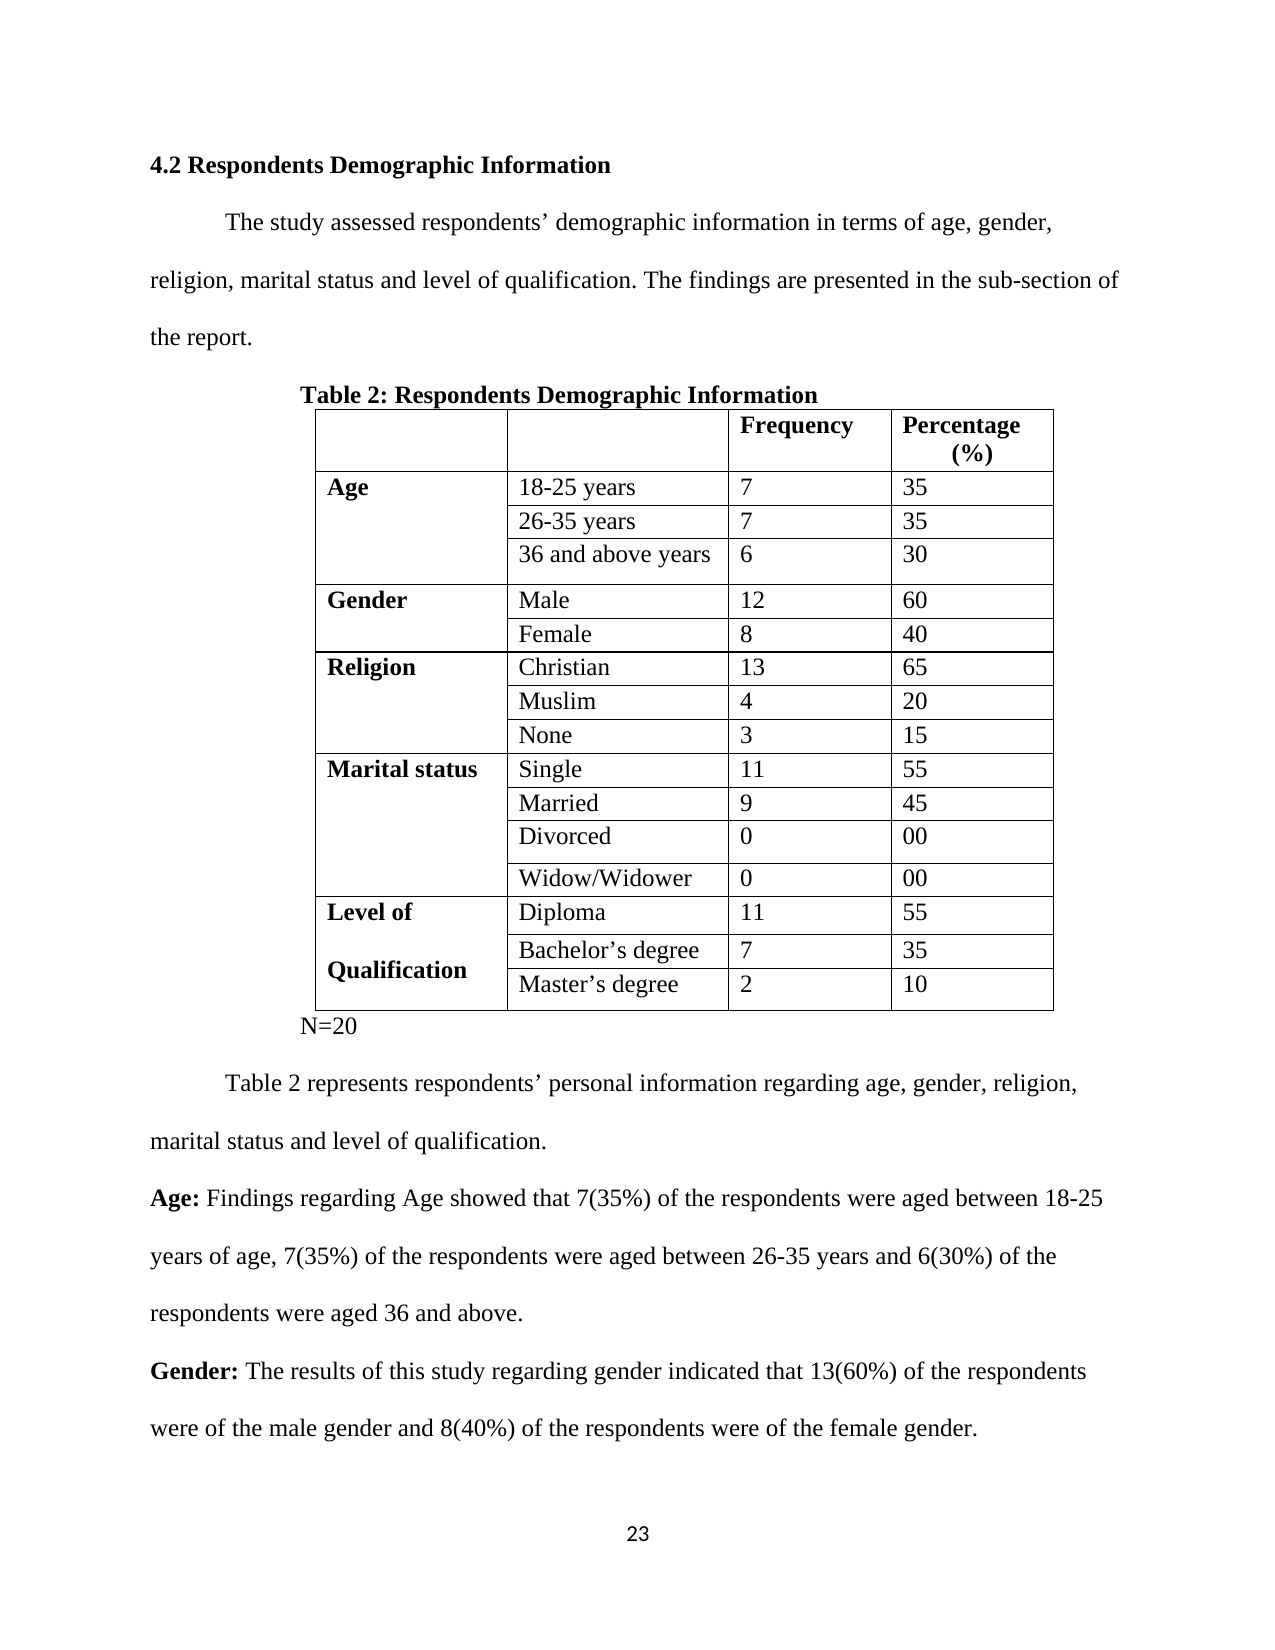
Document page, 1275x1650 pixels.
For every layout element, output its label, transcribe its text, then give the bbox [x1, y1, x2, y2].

table_cell 12 [729, 585, 891, 618]
table_cell 35 [892, 472, 1053, 505]
table_cell 11 [729, 754, 891, 787]
table_cell 6 [729, 539, 891, 584]
table_cell 35 [892, 506, 1053, 538]
table_cell 7 [729, 472, 891, 505]
table_cell 00 [892, 864, 1053, 896]
table_cell Marital status [316, 754, 507, 896]
table_cell 10 [892, 969, 1053, 1010]
table_cell Female [508, 619, 728, 651]
table_header [508, 410, 728, 471]
table_cell 65 [892, 653, 1053, 685]
text The study assessed respondents’ demographic information in terms of age, gender, religion, marital status and level of qualification. The findings are presented in the sub-section of the report. [150, 207, 1125, 351]
table_cell Christian [508, 653, 728, 685]
table_cell 2 [729, 969, 891, 1010]
table_cell Religion [316, 653, 507, 753]
table_cell 7 [729, 935, 891, 968]
table_cell 11 [729, 897, 891, 934]
table_cell 30 [892, 539, 1053, 584]
table_cell 00 [892, 821, 1053, 862]
text Age: Findings regarding Age showed that 7(35%) of the respondents were aged between 18-25 years of age, 7(35%) of the respondents were aged between 26-35 years and 6(30%) of the respondents were aged 36 and above. [150, 1183, 1125, 1327]
table_cell 0 [729, 821, 891, 862]
table_cell Master’s degree [508, 969, 728, 1010]
table_header Percentage (%) [892, 410, 1053, 471]
table_cell Divorced [508, 821, 728, 862]
table_cell 55 [892, 897, 1053, 934]
table_cell 15 [892, 720, 1053, 753]
table_cell 35 [892, 935, 1053, 968]
table_cell Male [508, 585, 728, 618]
table_cell 45 [892, 788, 1053, 820]
table_header [316, 410, 507, 471]
text N=20 [150, 1011, 1125, 1039]
table_cell 13 [729, 653, 891, 685]
text Gender: The results of this study regarding gender indicated that 13(60%) of the respondents were of the male gender and 8(40%) of the respondents were of the female gender. [150, 1356, 1125, 1442]
table_cell 0 [729, 864, 891, 896]
table_cell Bachelor’s degree [508, 935, 728, 968]
table_cell 8 [729, 619, 891, 651]
table_cell 20 [892, 686, 1053, 719]
subtitle 4.2 Respondents Demographic Information [150, 150, 1125, 179]
table_cell 55 [892, 754, 1053, 787]
table_cell Muslim [508, 686, 728, 719]
table_cell 36 and above years [508, 539, 728, 584]
table_cell 3 [729, 720, 891, 753]
table_cell Diploma [508, 897, 728, 934]
table_cell Widow/Widower [508, 864, 728, 896]
table_cell 4 [729, 686, 891, 719]
table_cell 9 [729, 788, 891, 820]
table_cell Married [508, 788, 728, 820]
text Table 2: Respondents Demographic Information [225, 380, 1125, 409]
table_cell 18-25 years [508, 472, 728, 505]
text Table 2 represents respondents’ personal information regarding age, gender, religion, marital status and level of qualification. [150, 1068, 1125, 1154]
table_cell Age [316, 472, 507, 584]
table_cell 26-35 years [508, 506, 728, 538]
table_header Frequency [729, 410, 891, 471]
table_cell 60 [892, 585, 1053, 618]
table_cell Single [508, 754, 728, 787]
table_cell Level of Qualification [316, 897, 507, 1010]
table_cell Gender [316, 585, 507, 651]
table_cell 40 [892, 619, 1053, 651]
table_cell 7 [729, 506, 891, 538]
table_cell None [508, 720, 728, 753]
